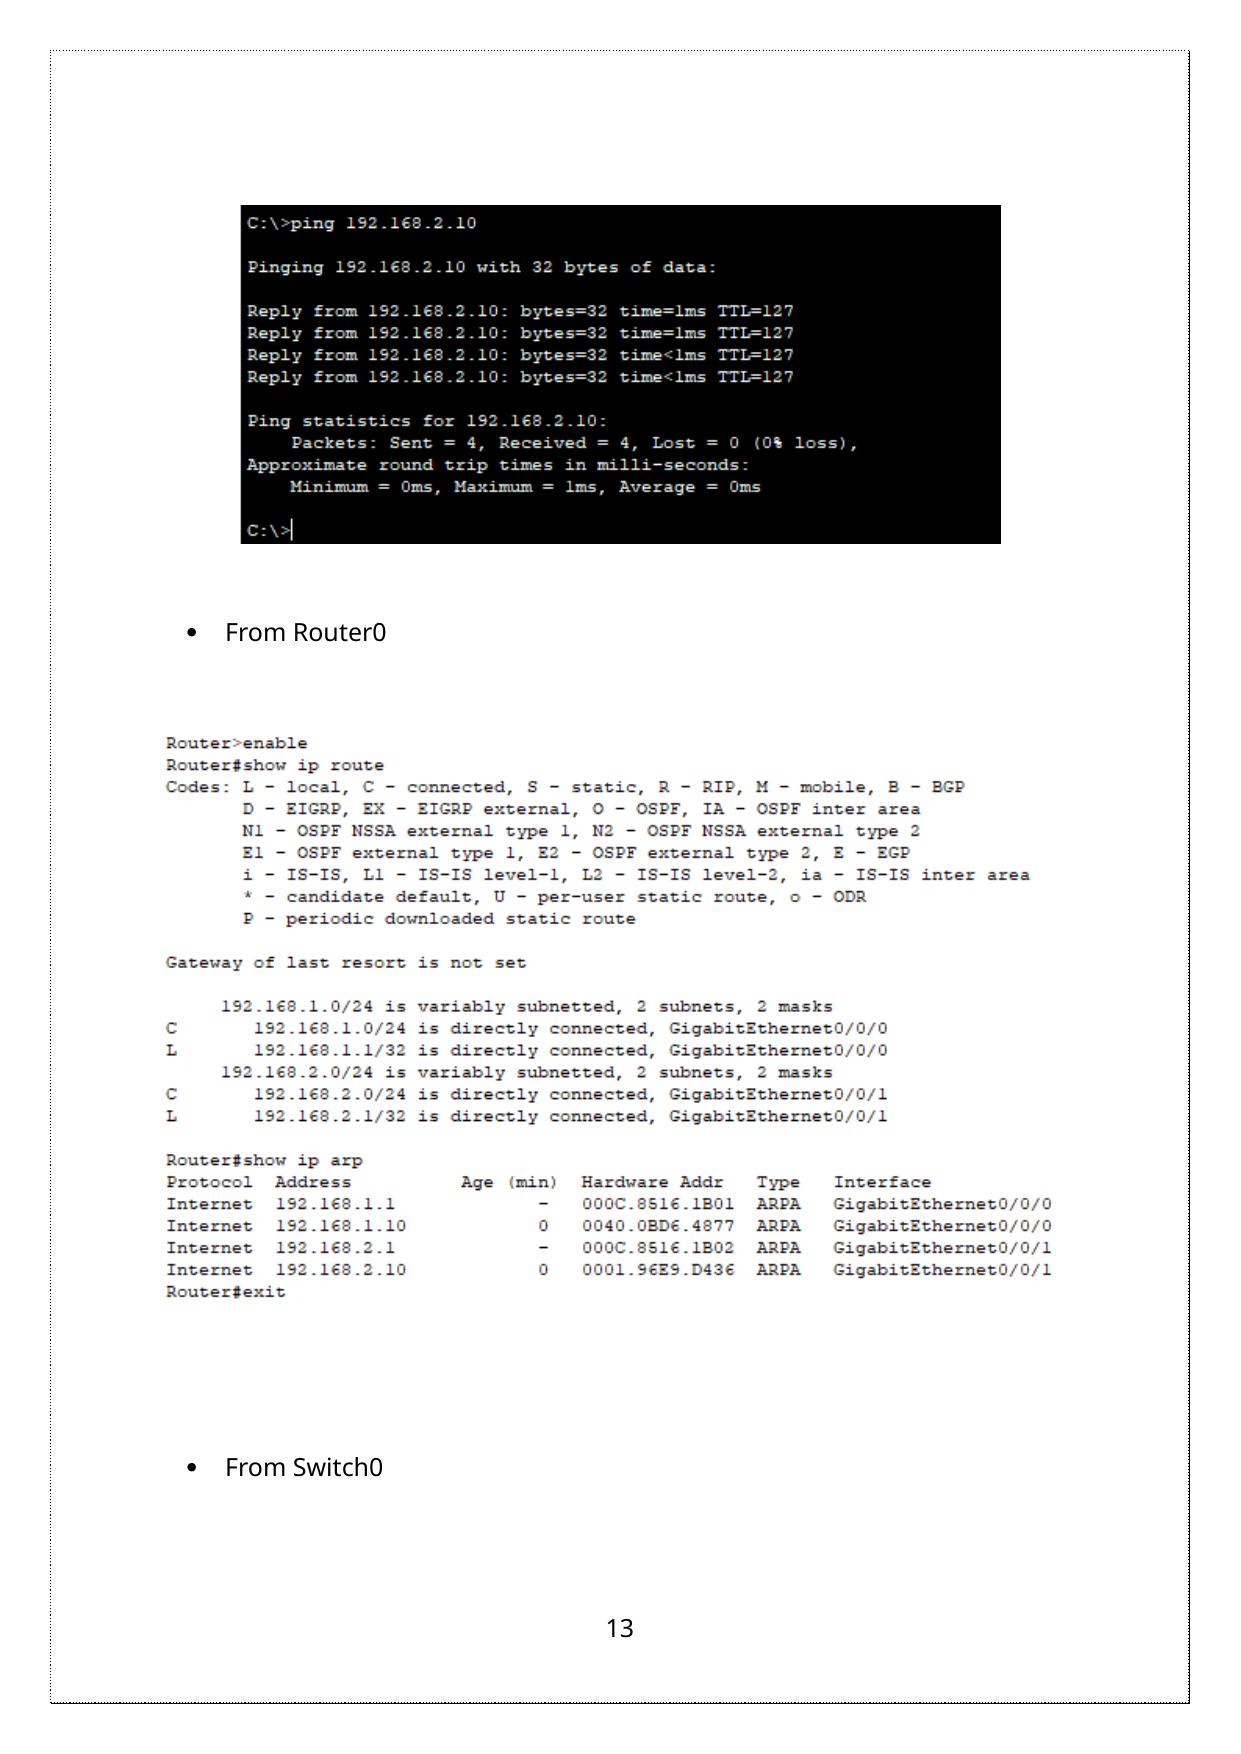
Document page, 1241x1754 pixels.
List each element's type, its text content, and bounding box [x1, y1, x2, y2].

picture [238, 205, 1001, 544]
list From Router0 [187, 614, 1089, 648]
list From Switch0 [187, 1449, 1089, 1483]
picture [163, 726, 1076, 1316]
